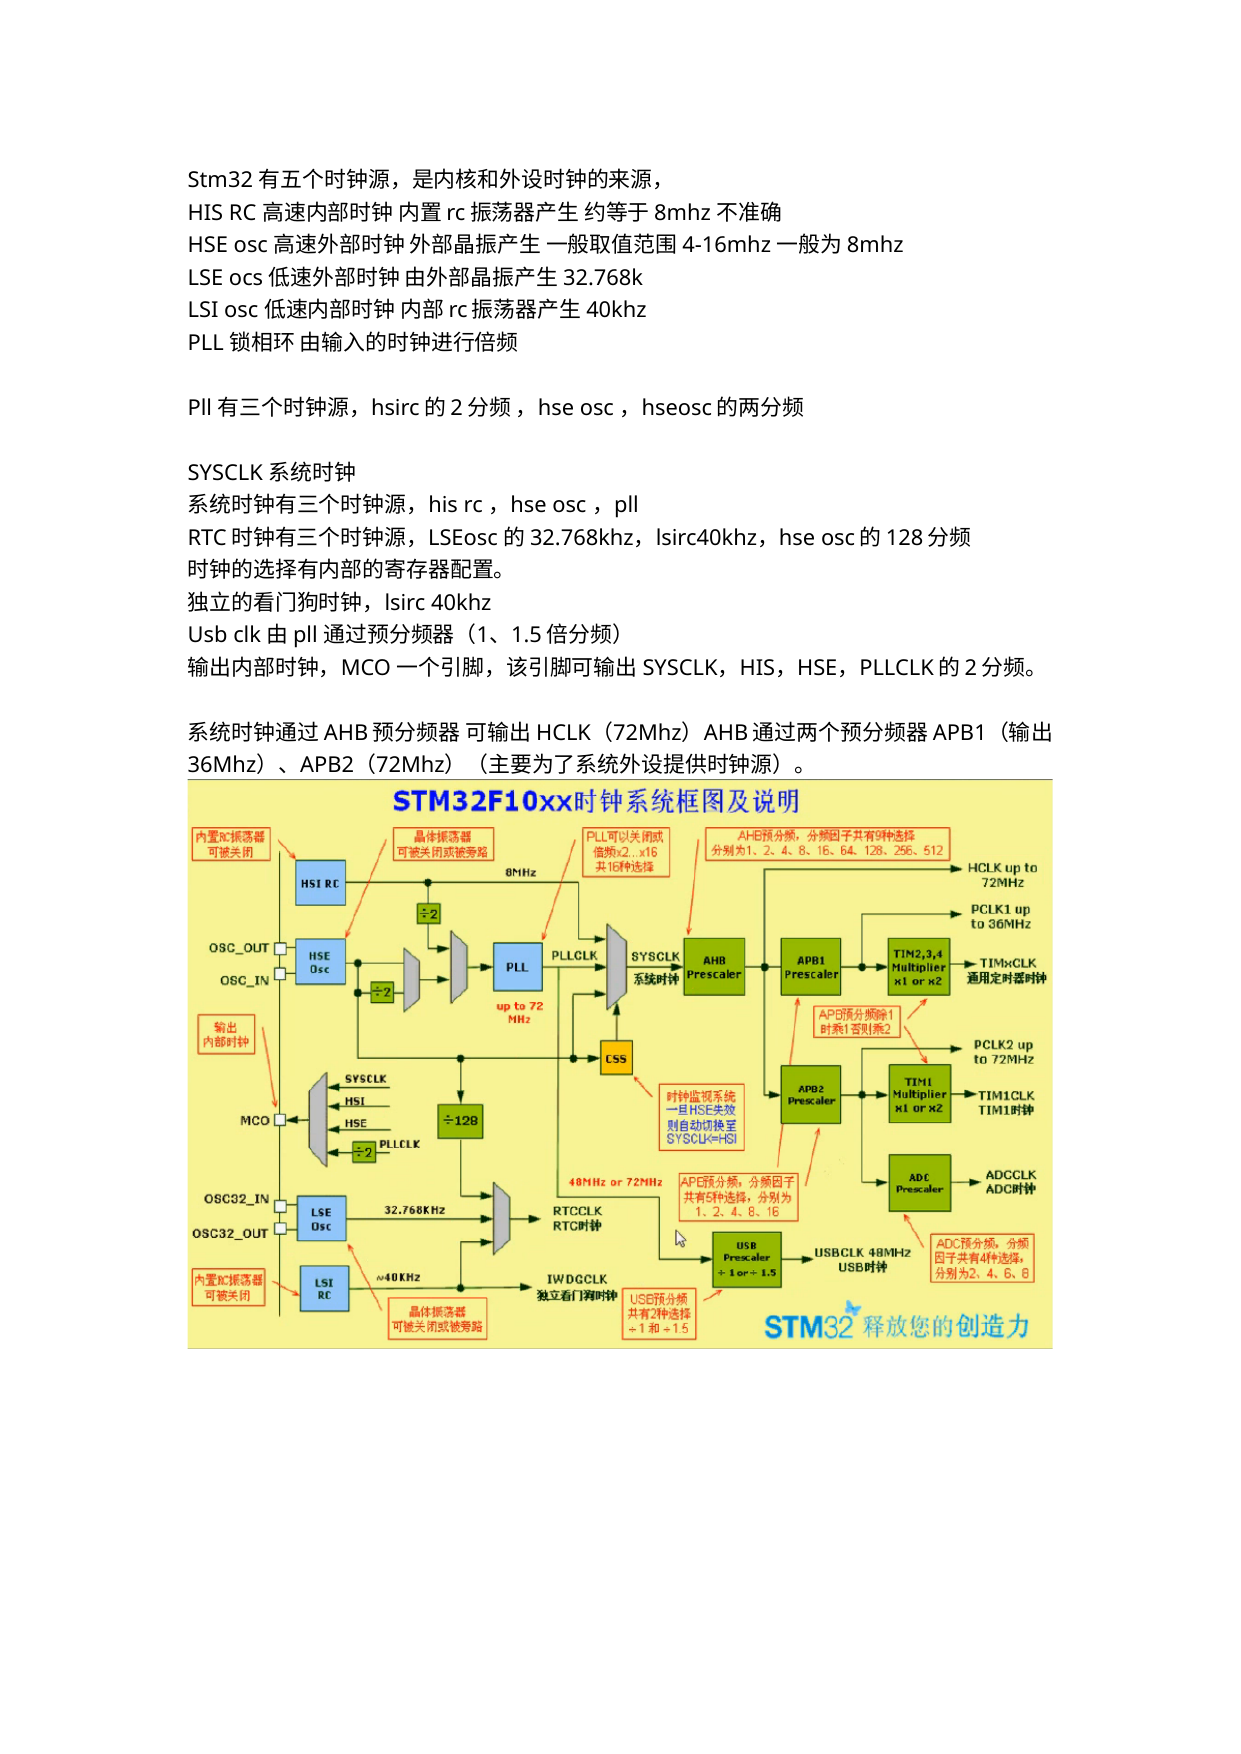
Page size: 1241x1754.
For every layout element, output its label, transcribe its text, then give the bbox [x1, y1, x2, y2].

text 系统时钟有三个时钟源，his rc ，hse osc ，pll [187, 487, 1053, 519]
text SYSCLK 系统时钟 [187, 454, 1053, 487]
picture [187, 779, 1053, 1349]
text RTC时钟有三个时钟源，LSEosc 的32.768khz，lsirc40khz，hse osc的128分频 [187, 519, 1053, 552]
text LSI osc 低速内部时钟 内部rc振荡器产生 40khz [187, 292, 1053, 324]
text 输出内部时钟，MCO 一个引脚，该引脚可输出 SYSCLK，HIS，HSE，PLLCLK的2分频。 [187, 649, 1053, 682]
text HSE osc 高速外部时钟 外部晶振产生 一般取值范围 4-16mhz 一般为8mhz [187, 227, 1053, 259]
text HIS RC 高速内部时钟 内置rc振荡器产生 约等于8mhz 不准确 [187, 194, 1053, 227]
text 独立的看门狗时钟，lsirc 40khz [187, 584, 1053, 617]
text PLL 锁相环 由输入的时钟进行倍频 [187, 324, 1053, 357]
text 时钟的选择有内部的寄存器配置。 [187, 552, 1053, 584]
text Usb clk 由pll 通过预分频器（1、1.5倍分频） [187, 617, 1053, 649]
text Pll 有三个时钟源，hsirc的2分频 ，hse osc ，hseosc的两分频 [187, 389, 1053, 422]
text Stm32 有五个时钟源，是内核和外设时钟的来源， [187, 162, 1053, 194]
text LSE ocs 低速外部时钟 由外部晶振产生 32.768k [187, 259, 1053, 292]
text 系统时钟通过AHB预分频器 可输出HCLK（72Mhz）AHB通过两个预分频器APB1（输出36Mhz）、APB2（72Mhz）（主要为了系统外设提供时钟源）。 [187, 714, 1053, 779]
